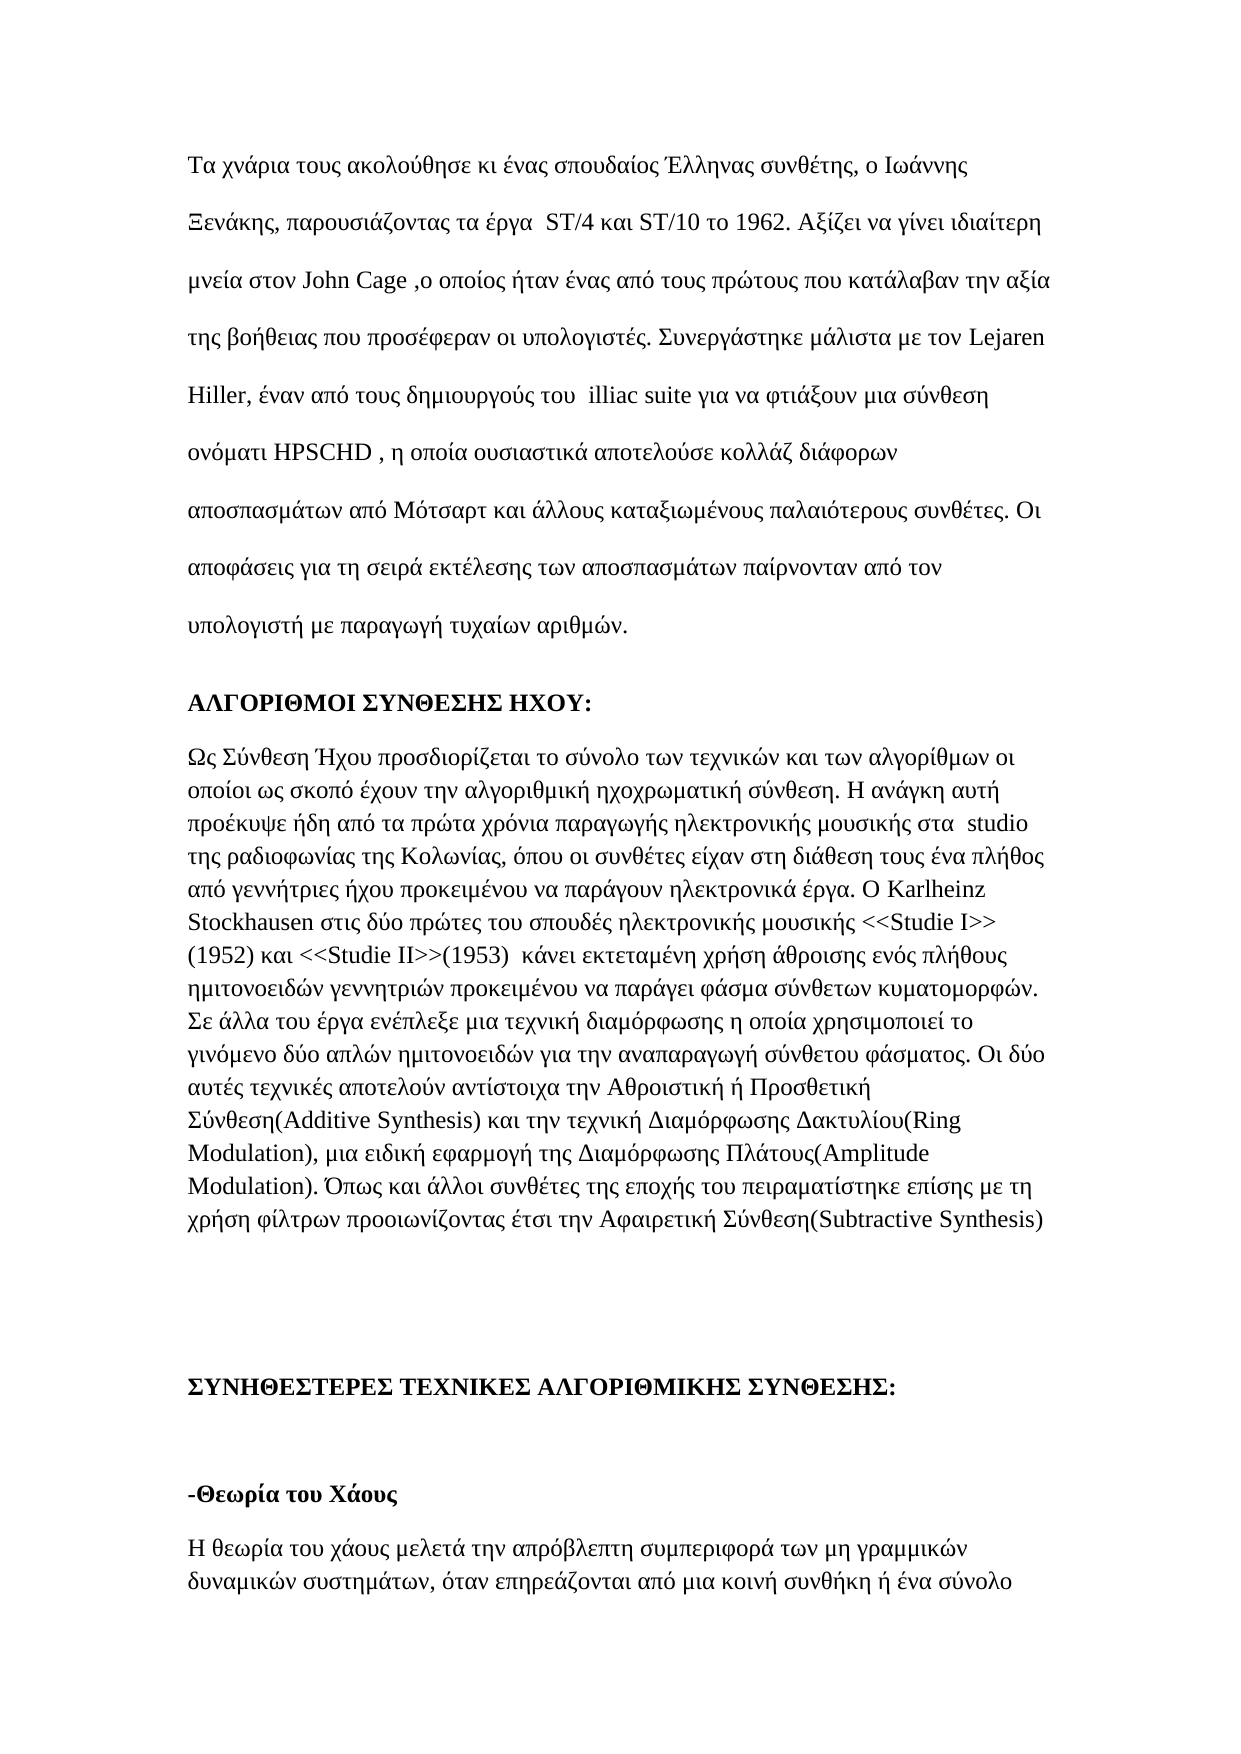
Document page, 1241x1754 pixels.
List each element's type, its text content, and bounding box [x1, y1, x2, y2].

text Ως Σύνθεση Ήχου προσδιορίζεται το σύνολο των τεχνικών και των αλγορίθμων οι οποίοι ως σκοπό έχουν την αλγοριθμική ηχοχρωματική σύνθεση. Η ανάγκη αυτή προέκυψε ήδη από τα πρώτα χρόνια παραγωγής ηλεκτρονικής μουσικής στα studio της ραδιοφωνίας της Κολωνίας, όπου οι συνθέτες είχαν στη διάθεση τους ένα πλήθος από γεννήτριες ήχου προκειμένου να παράγουν ηλεκτρονικά έργα. Ο Karlheinz Stockhausen στις δύο πρώτες του σπουδές ηλεκτρονικής μουσικής <<Studie I>> (1952) και <<Studie II>>(1953) κάνει εκτεταμένη χρήση άθροισης ενός πλήθους ημιτονοειδών γεννητριών προκειμένου να παράγει φάσμα σύνθετων κυματομορφών. Σε άλλα του έργα ενέπλεξε μια τεχνική διαμόρφωσης η οποία χρησιμοποιεί το γινόμενο δύο απλών ημιτονοειδών για την αναπαραγωγή σύνθετου φάσματος. Οι δύο αυτές τεχνικές αποτελούν αντίστοιχα την Αθροιστική ή Προσθετική Σύνθεση(Additive Synthesis) και την τεχνική Διαμόρφωσης Δακτυλίου(Ring Modulation), μια ειδική εφαρμογή της Διαμόρφωσης Πλάτους(Amplitude Modulation). Όπως και άλλοι συνθέτες της εποχής του πειραματίστηκε επίσης με τη χρήση φίλτρων προοιωνίζοντας έτσι την Αφαιρετική Σύνθεση(Subtractive Synthesis) [187, 742, 1053, 1233]
text -Θεωρία του Χάους [187, 1479, 1053, 1508]
text ΣΥΝΗΘΕΣΤΕΡΕΣ ΤΕΧΝΙΚΕΣ ΑΛΓΟΡΙΘΜΙΚΗΣ ΣΥΝΘΕΣΗΣ: [187, 1372, 1053, 1400]
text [187, 1533, 1053, 1595]
text Τα χνάρια τους ακολούθησε κι ένας σπουδαίος Έλληνας συνθέτης, ο Ιωάννης Ξενάκης, παρουσιάζοντας τα έργα ST/4 και ST/10 το 1962. Αξίζει να γίνει ιδιαίτερη μνεία στον John Cage ,ο οποίος ήταν ένας από τους πρώτους που κατάλαβαν την αξία της βοήθειας που προσέφεραν οι υπολογιστές. Συνεργάστηκε μάλιστα με τον Lejaren Hiller, έναν από τους δημιουργούς του illiac suite για να φτιάξουν μια σύνθεση ονόματι HPSCHD , η οποία ουσιαστικά αποτελούσε κολλάζ διάφορων αποσπασμάτων από Μότσαρτ και άλλους καταξιωμένους παλαιότερους συνθέτες. Οι αποφάσεις για τη σειρά εκτέλεσης των αποσπασμάτων παίρνονταν από τον υπολογιστή με παραγωγή τυχαίων αριθμών. [187, 150, 1053, 639]
text ΑΛΓΟΡΙΘΜΟΙ ΣΥΝΘΕΣΗΣ ΗΧΟΥ: [187, 688, 1053, 717]
